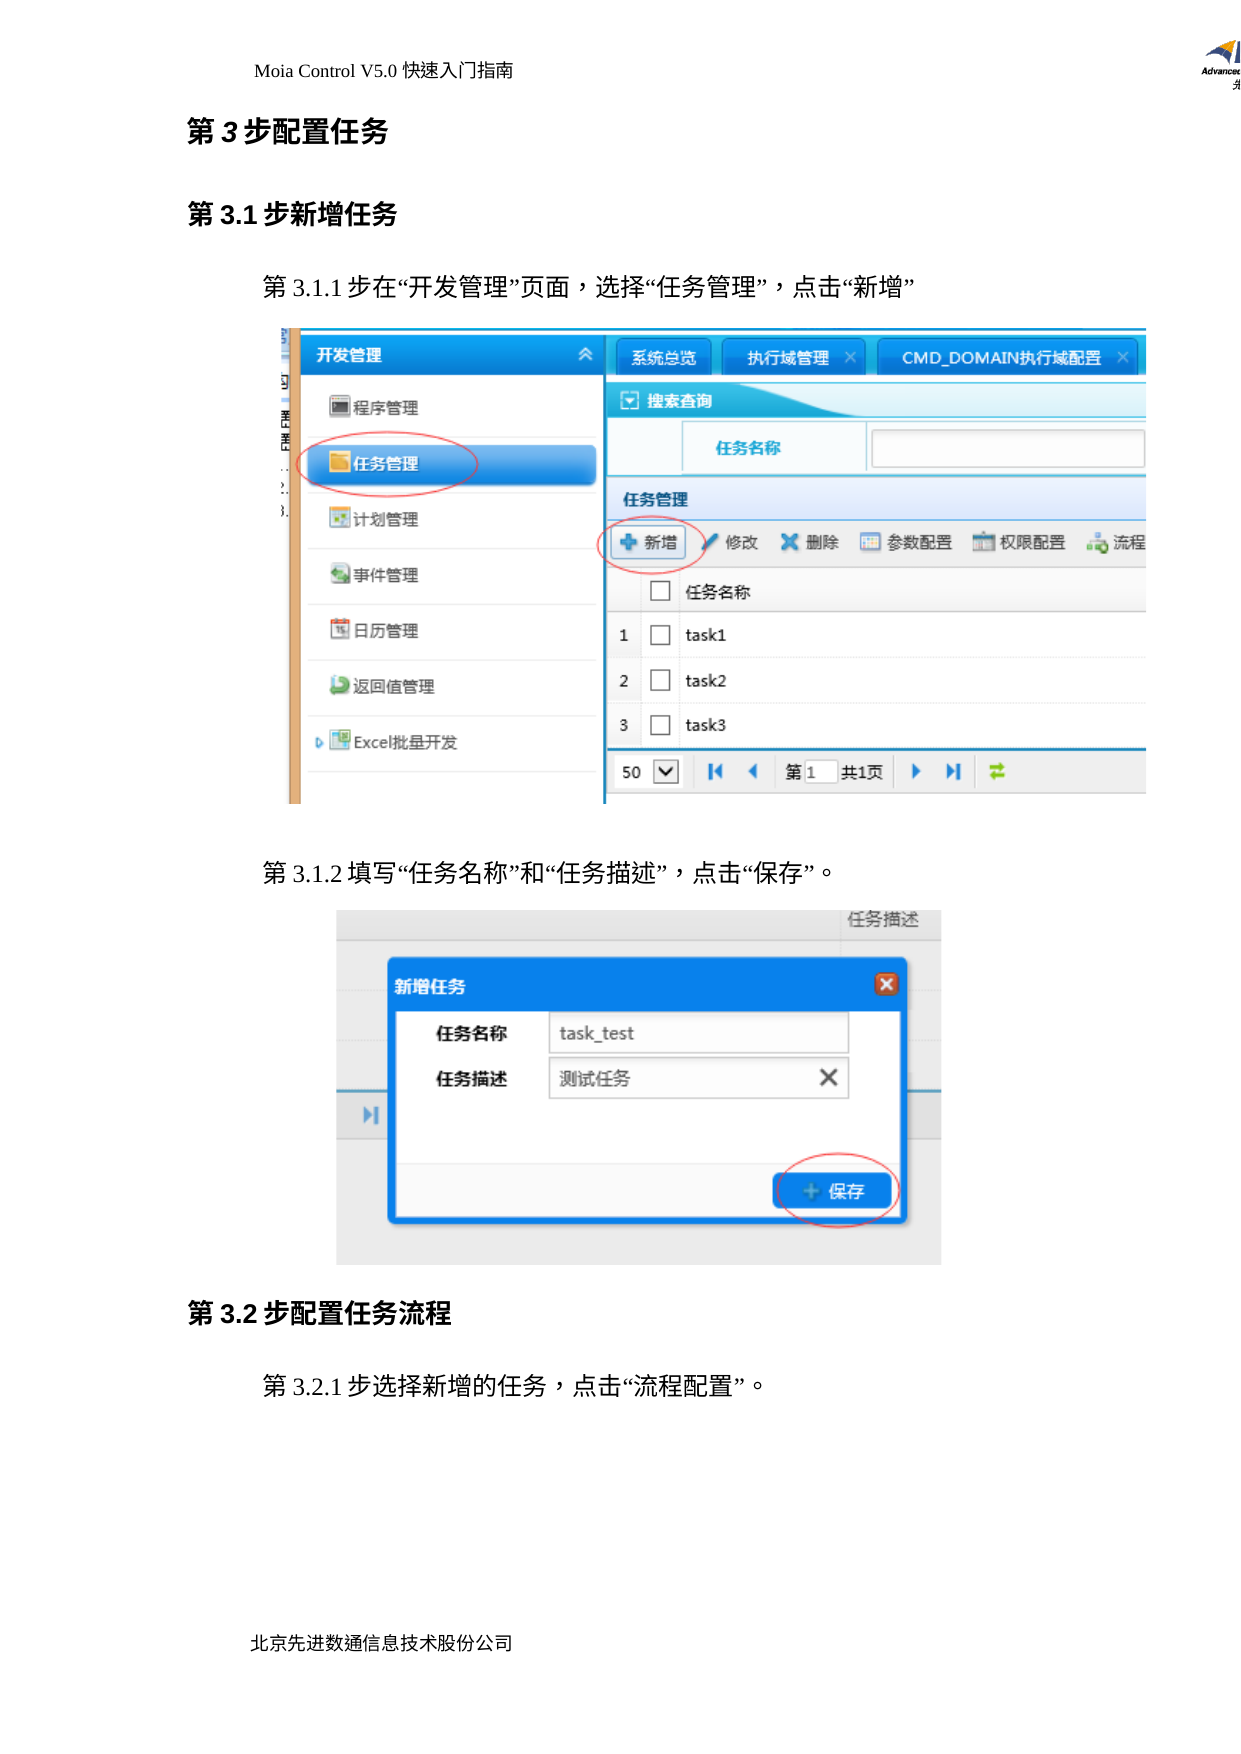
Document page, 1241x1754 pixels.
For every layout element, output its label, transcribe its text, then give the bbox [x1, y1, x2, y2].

text 第3.2.1步选择新增的任务，点击“流程配置”。 [262, 1372, 1240, 1401]
text 第3.1步新增任务 [187, 199, 1240, 231]
text 第3.1.1步在“开发管理”页面，选择“任务管理”，点击“新增” [262, 273, 1240, 302]
picture [281, 328, 1147, 804]
picture [1201, 40, 1241, 92]
table_header [740, 41, 1240, 98]
text 第3.2步配置任务流程 [187, 1298, 1240, 1329]
text 第3步配置任务 [186, 116, 1240, 149]
picture [336, 910, 942, 1265]
text 第3.1.2填写“任务名称”和“任务描述”，点击“保存”。 [262, 859, 1240, 888]
text 北京先进数通信息技术股份公司 [0, 1634, 512, 1654]
table_header Moia Control V5.0 快速入门指南 [120, 41, 740, 98]
